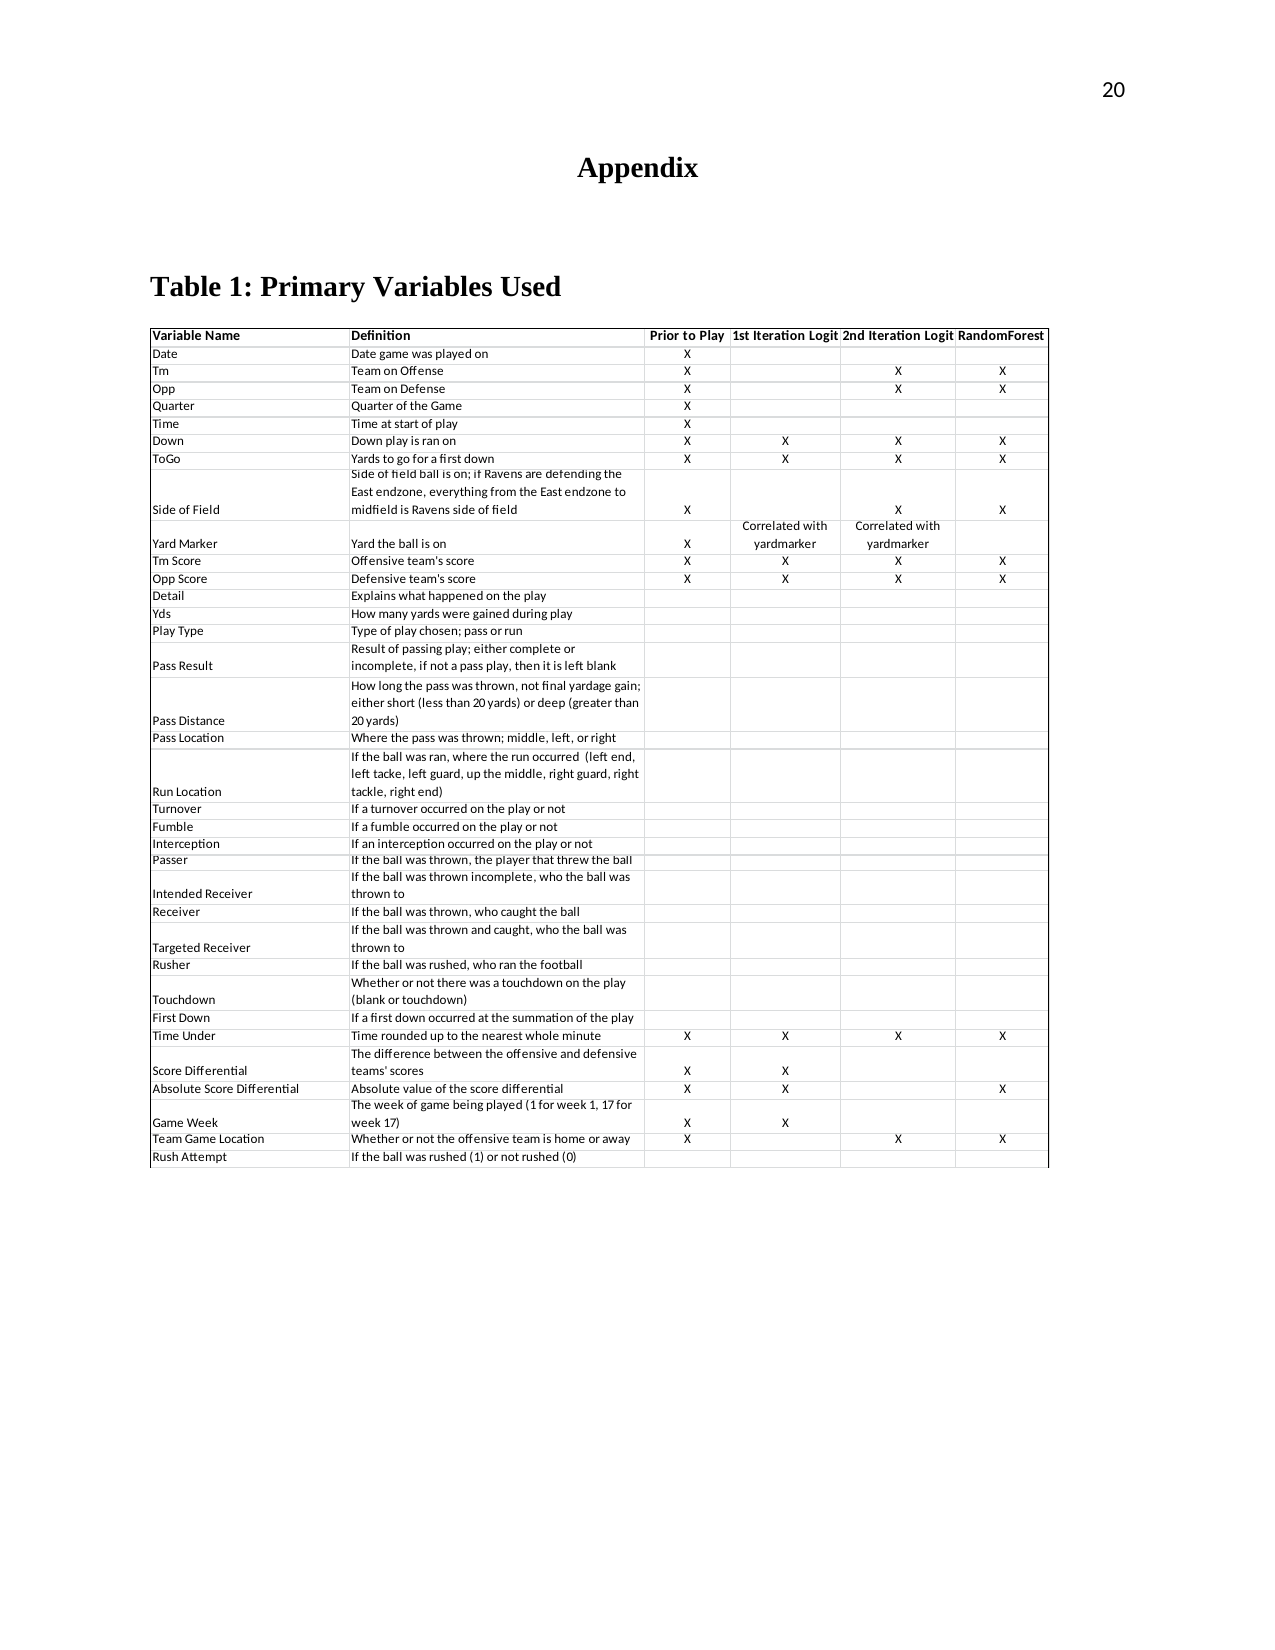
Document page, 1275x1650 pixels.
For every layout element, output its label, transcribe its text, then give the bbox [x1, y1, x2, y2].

text Appendix [150, 150, 1125, 183]
text Table 1: Primary Variables Used [150, 269, 1125, 302]
